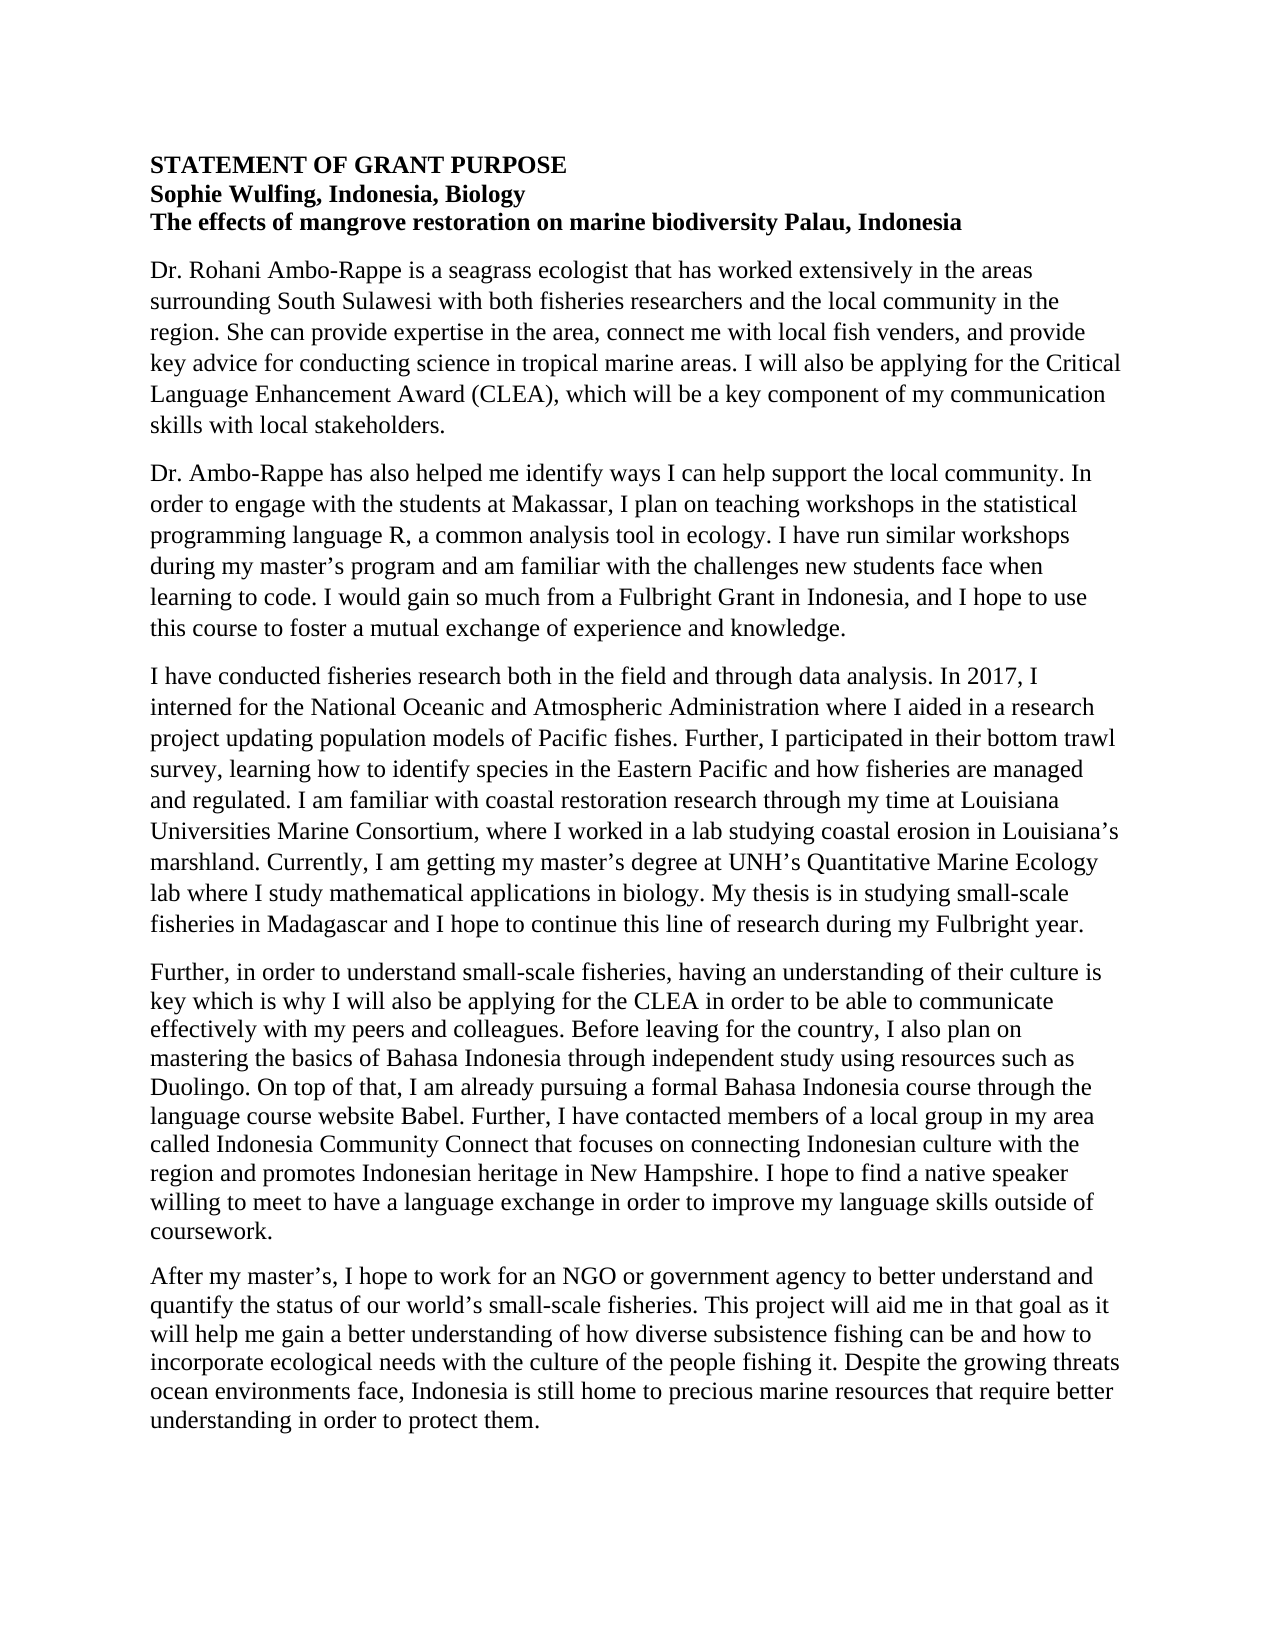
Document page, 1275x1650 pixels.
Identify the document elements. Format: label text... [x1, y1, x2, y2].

text STATEMENT OF GRANT PURPOSE [150, 150, 1125, 179]
text I have conducted fisheries research both in the field and through data analysis. In 2017, I interned for the National Oceanic and Atmospheric Administration where I aided in a research project updating population models of Pacific fishes. Further, I participated in their bottom trawl survey, learning how to identify species in the Eastern Pacific and how fisheries are managed and regulated. I am familiar with coastal restoration research through my time at Louisiana Universities Marine Consortium, where I worked in a lab studying coastal erosion in Louisiana’s marshland. Currently, I am getting my master’s degree at UNH’s Quantitative Marine Ecology lab where I study mathematical applications in biology. My thesis is in studying small-scale fisheries in Madagascar and I hope to continue this line of research during my Fulbright year. [150, 661, 1125, 938]
text Dr. Ambo-Rappe has also helped me identify ways I can help support the local community. In order to engage with the students at Makassar, I plan on teaching workshops in the statistical programming language R, a common analysis tool in ecology. I have run similar workshops during my master’s program and am familiar with the challenges new students face when learning to code. I would gain so much from a Fulbright Grant in Indonesia, and I hope to use this course to foster a mutual exchange of experience and knowledge. [150, 458, 1125, 642]
text Sophie Wulfing, Indonesia, Biology [150, 179, 1125, 207]
text The effects of mangrove restoration on marine biodiversity Palau, Indonesia [150, 207, 1125, 236]
text After my master’s, I hope to work for an NGO or government agency to better understand and quantify the status of our world’s small-scale fisheries. This project will aid me in that goal as it will help me gain a better understanding of how diverse subsistence fishing can be and how to incorporate ecological needs with the culture of the people fishing it. Despite the growing threats ocean environments face, Indonesia is still home to precious marine resources that require better understanding in order to protect them. [150, 1261, 1125, 1434]
text Further, in order to understand small-scale fisheries, having an understanding of their culture is key which is why I will also be applying for the CLEA in order to be able to communicate effectively with my peers and colleagues. Before leaving for the country, I also plan on mastering the basics of Bahasa Indonesia through independent study using resources such as Duolingo. On top of that, I am already pursuing a formal Bahasa Indonesia course through the language course website Babel. Further, I have contacted members of a local group in my area called Indonesia Community Connect that focuses on connecting Indonesian culture with the region and promotes Indonesian heritage in New Hampshire. I hope to find a native speaker willing to meet to have a language exchange in order to improve my language skills outside of coursework. [150, 957, 1125, 1244]
text Dr. Rohani Ambo-Rappe is a seagrass ecologist that has worked extensively in the areas surrounding South Sulawesi with both fisheries researchers and the local community in the region. She can provide expertise in the area, connect me with local fish venders, and provide key advice for conducting science in tropical marine areas. I will also be applying for the Critical Language Enhancement Award (CLEA), which will be a key component of my communication skills with local stakeholders. [150, 255, 1125, 439]
